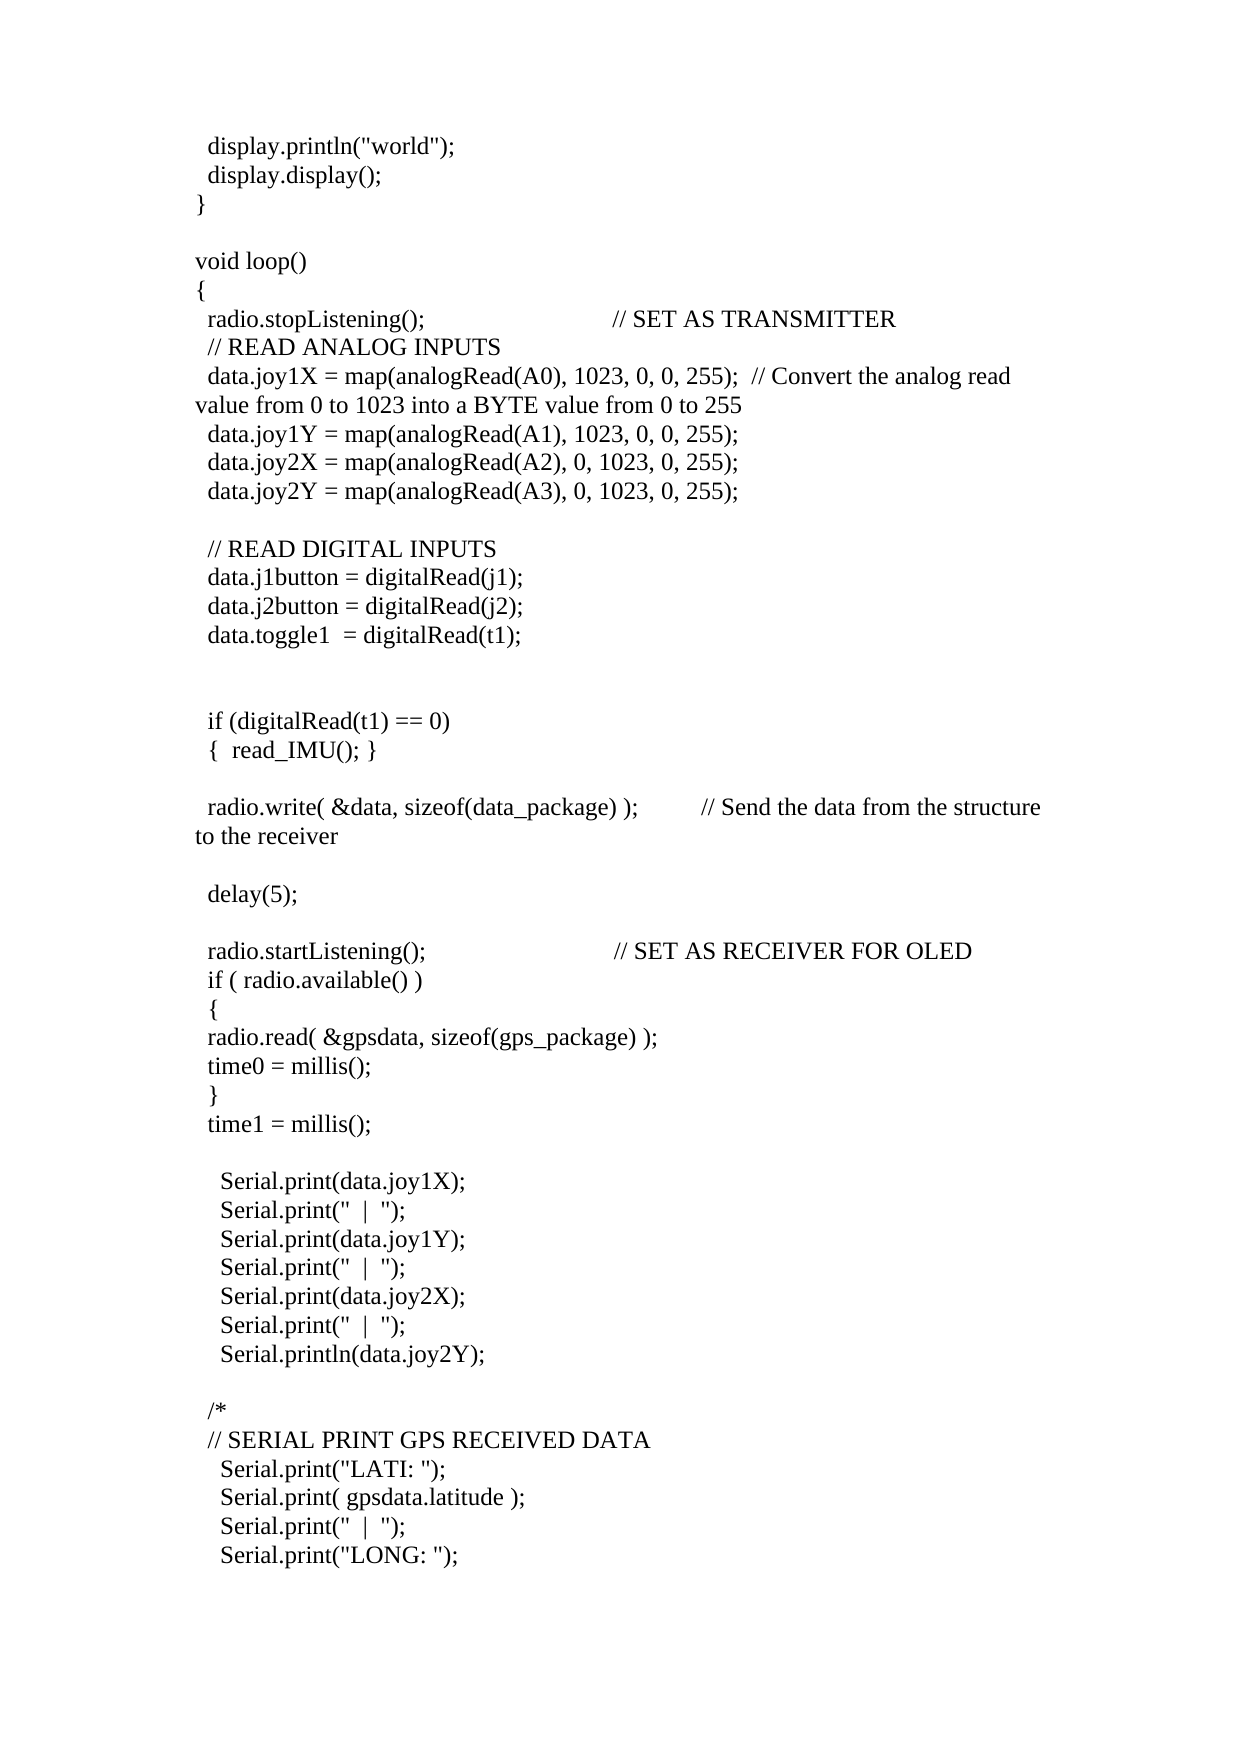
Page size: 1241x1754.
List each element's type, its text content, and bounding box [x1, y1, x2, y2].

text Serial.print(data.joy1X); [195, 1166, 1053, 1195]
text data.j1button = digitalRead(j1); [195, 562, 1053, 591]
text display.display(); [195, 160, 1053, 189]
text { read_IMU(); } [195, 735, 1053, 764]
text // READ ANALOG INPUTS [195, 332, 1053, 361]
text Serial.println(data.joy2Y); [195, 1339, 1053, 1367]
text /* [195, 1396, 1053, 1425]
text time0 = millis(); [195, 1051, 1053, 1080]
text data.toggle1 = digitalRead(t1); [195, 620, 1053, 649]
text { [195, 275, 1053, 304]
text data.joy1X = map(analogRead(A0), 1023, 0, 0, 255); // Convert the analog read value from 0 to 1023 into a BYTE value from 0 to 255 [195, 361, 1053, 419]
text Serial.print(data.joy1Y); [195, 1224, 1053, 1252]
text radio.read( &gpsdata, sizeof(gps_package) ); [195, 1022, 1053, 1051]
text data.joy1Y = map(analogRead(A1), 1023, 0, 0, 255); [195, 419, 1053, 447]
text data.j2button = digitalRead(j2); [195, 591, 1053, 620]
text radio.stopListening(); // SET AS TRANSMITTER [195, 304, 1053, 332]
text { [195, 994, 1053, 1022]
text // READ DIGITAL INPUTS [195, 534, 1053, 562]
text Serial.print(" | "); [195, 1195, 1053, 1224]
text Serial.print("LATI: "); [195, 1454, 1053, 1482]
text void loop() [195, 246, 1053, 275]
text display.println("world"); [195, 131, 1053, 160]
text Serial.print(" | "); [195, 1310, 1053, 1339]
text data.joy2Y = map(analogRead(A3), 0, 1023, 0, 255); [195, 476, 1053, 505]
text // SERIAL PRINT GPS RECEIVED DATA [195, 1425, 1053, 1454]
text radio.write( &data, sizeof(data_package) ); // Send the data from the structure to the receiver [195, 792, 1053, 850]
text delay(5); [195, 879, 1053, 907]
text } [195, 189, 1053, 217]
text time1 = millis(); [195, 1109, 1053, 1137]
text data.joy2X = map(analogRead(A2), 0, 1023, 0, 255); [195, 447, 1053, 476]
text Serial.print("LONG: "); [195, 1540, 1053, 1569]
text if (digitalRead(t1) == 0) [195, 706, 1053, 735]
text radio.startListening(); // SET AS RECEIVER FOR OLED [195, 936, 1053, 965]
text Serial.print( gpsdata.latitude ); [195, 1482, 1053, 1511]
text Serial.print(" | "); [195, 1511, 1053, 1540]
text Serial.print(" | "); [195, 1252, 1053, 1281]
text } [195, 1080, 1053, 1109]
text if ( radio.available() ) [195, 965, 1053, 994]
text Serial.print(data.joy2X); [195, 1281, 1053, 1310]
